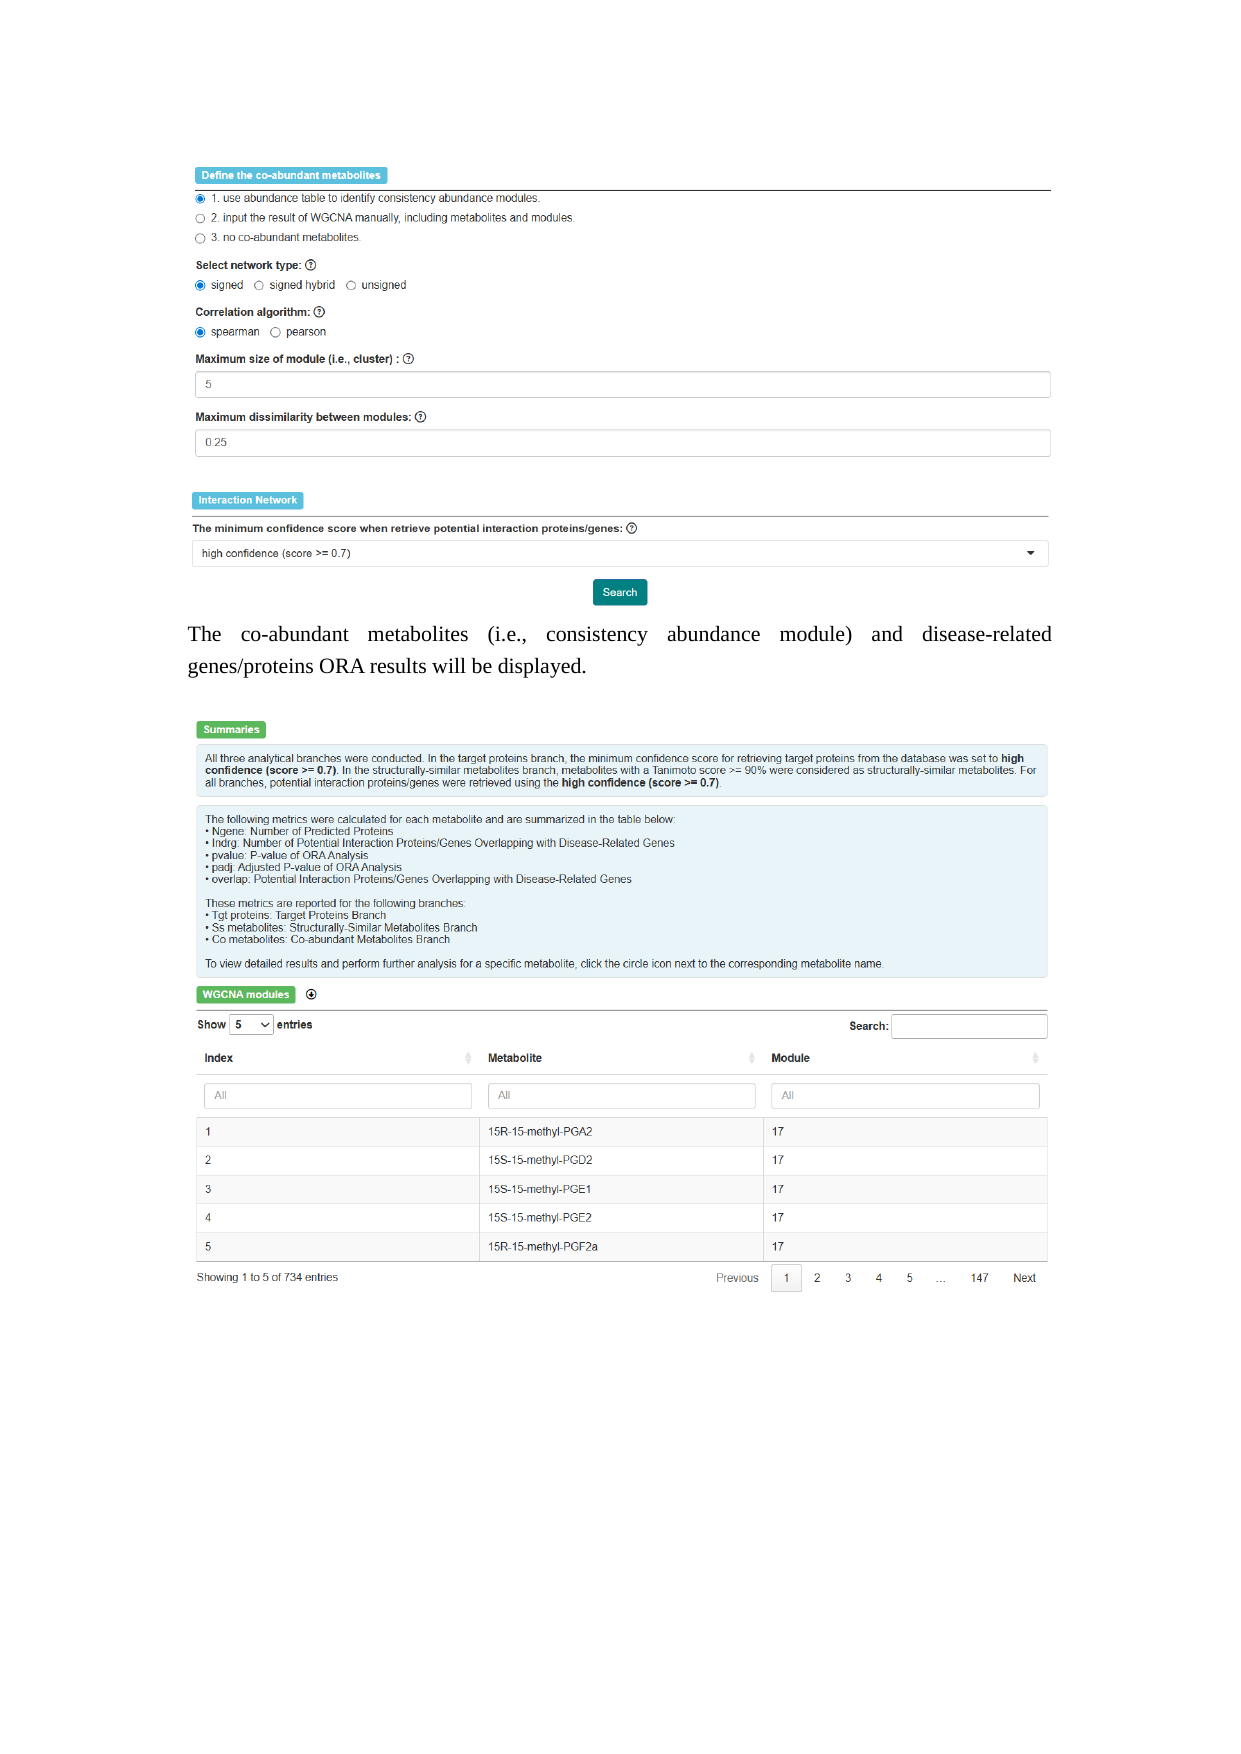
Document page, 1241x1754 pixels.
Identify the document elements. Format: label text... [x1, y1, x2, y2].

picture [187, 714, 1054, 1296]
picture [187, 162, 1055, 462]
picture [187, 487, 1054, 608]
text The co-abundant metabolites (i.e., consistency abundance module) and disease-related genes/proteins ORA results will be displayed. [187, 617, 1053, 682]
